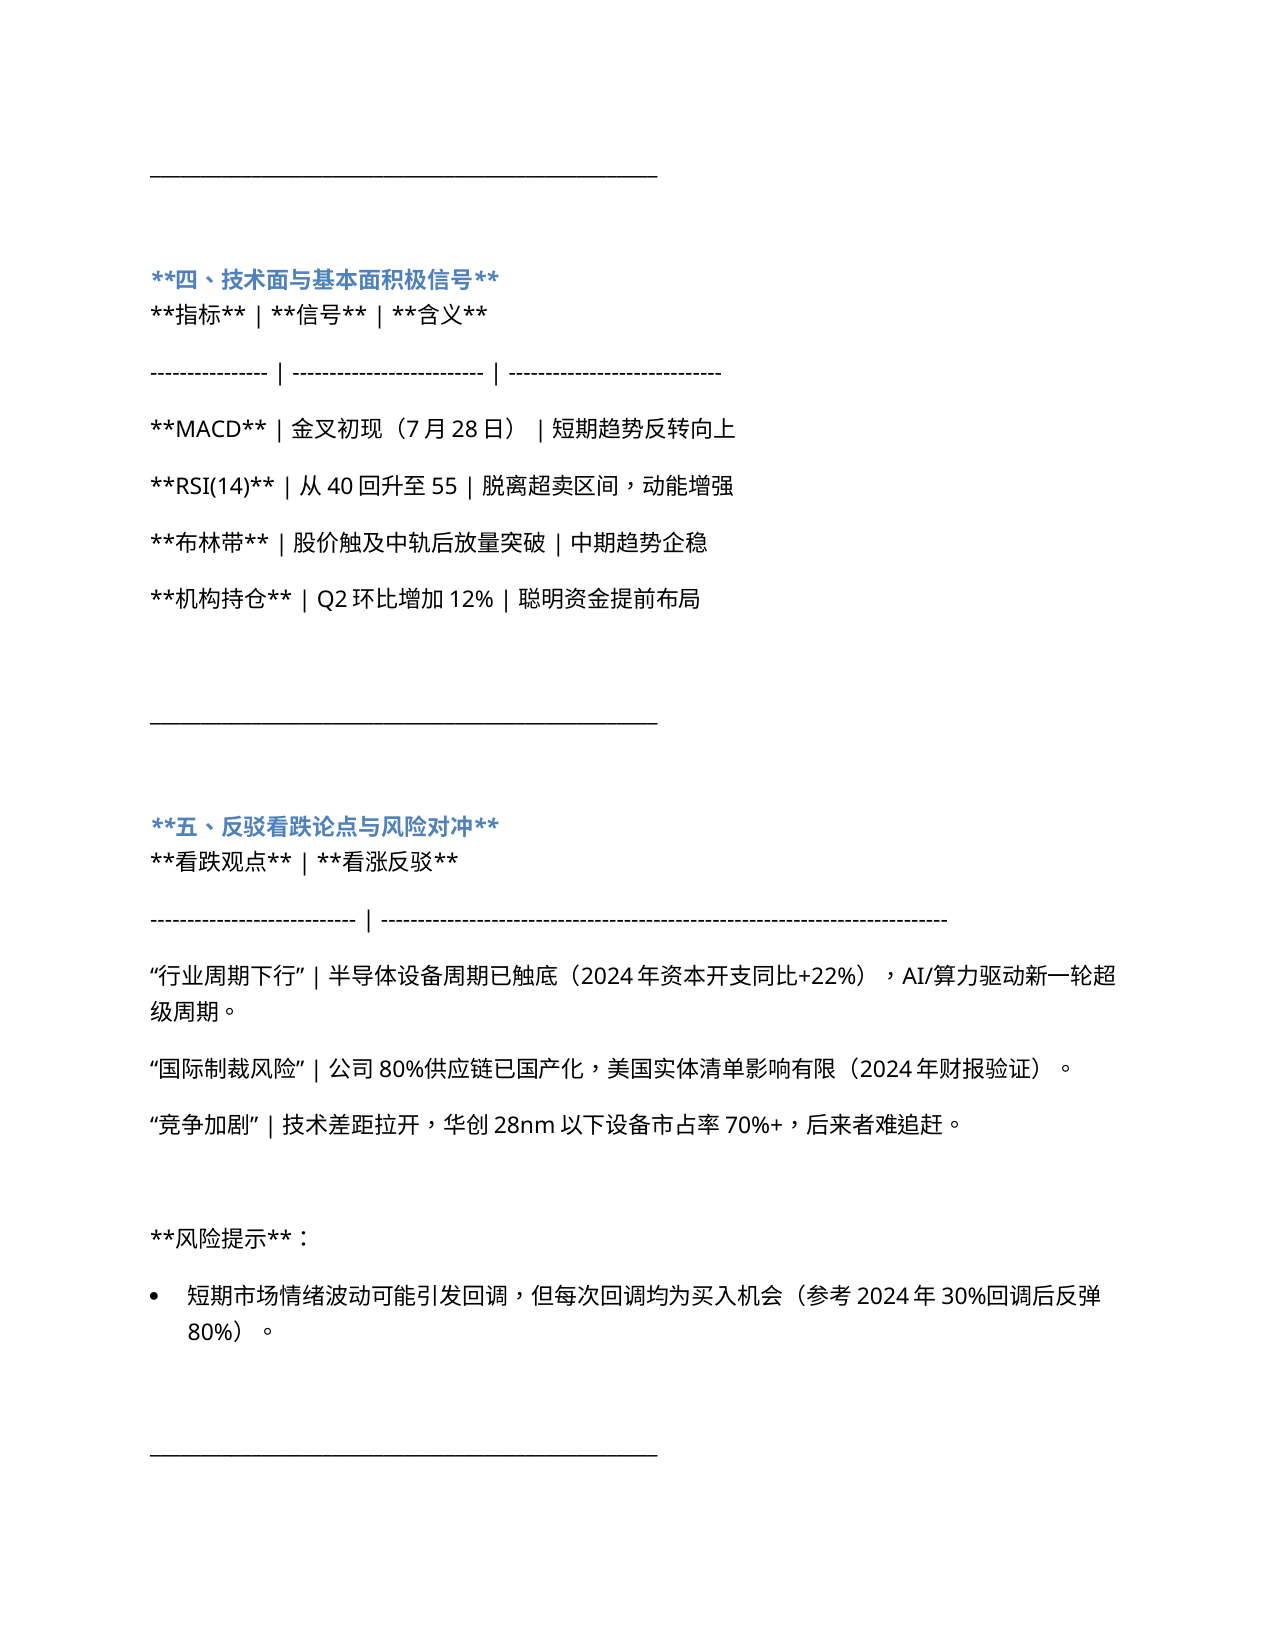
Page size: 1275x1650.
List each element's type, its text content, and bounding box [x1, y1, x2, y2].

subtitle **五、反驳看跌论点与风险对冲** [150, 810, 1125, 842]
text “竞争加剧” | 技术差距拉开，华创28nm以下设备市占率70%+，后来者难追赶。 [150, 1109, 1125, 1141]
text __________________________________________________ [150, 1429, 1125, 1460]
subtitle **四、技术面与基本面积极信号** [150, 263, 1125, 295]
text **看跌观点** | **看涨反驳** [150, 846, 1125, 878]
text **RSI(14)** | 从40回升至55 | 脱离超卖区间，动能增强 [150, 470, 1125, 501]
list 短期市场情绪波动可能引发回调，但每次回调均为买入机会（参考2024年30%回调后反弹80%）。 [150, 1280, 1125, 1347]
text **指标** | **信号** | **含义** [150, 299, 1125, 331]
text “国际制裁风险” | 公司80%供应链已国产化，美国实体清单影响有限（2024年财报验证）。 [150, 1053, 1125, 1084]
text ---------------------------- | ----------------------------------------------------------------------------- [150, 903, 1125, 934]
text ---------------- | -------------------------- | ----------------------------- [150, 356, 1125, 387]
text **布林带** | 股价触及中轨后放量突破 | 中期趋势企稳 [150, 527, 1125, 558]
text __________________________________________________ [150, 150, 1125, 181]
text **风险提示**： [150, 1223, 1125, 1254]
text **MACD** | 金叉初现（7月28日） | 短期趋势反转向上 [150, 413, 1125, 444]
text “行业周期下行” | 半导体设备周期已触底（2024年资本开支同比+22%），AI/算力驱动新一轮超级周期。 [150, 960, 1125, 1027]
text **机构持仓** | Q2环比增加12% | 聪明资金提前布局 [150, 583, 1125, 614]
text __________________________________________________ [150, 697, 1125, 728]
